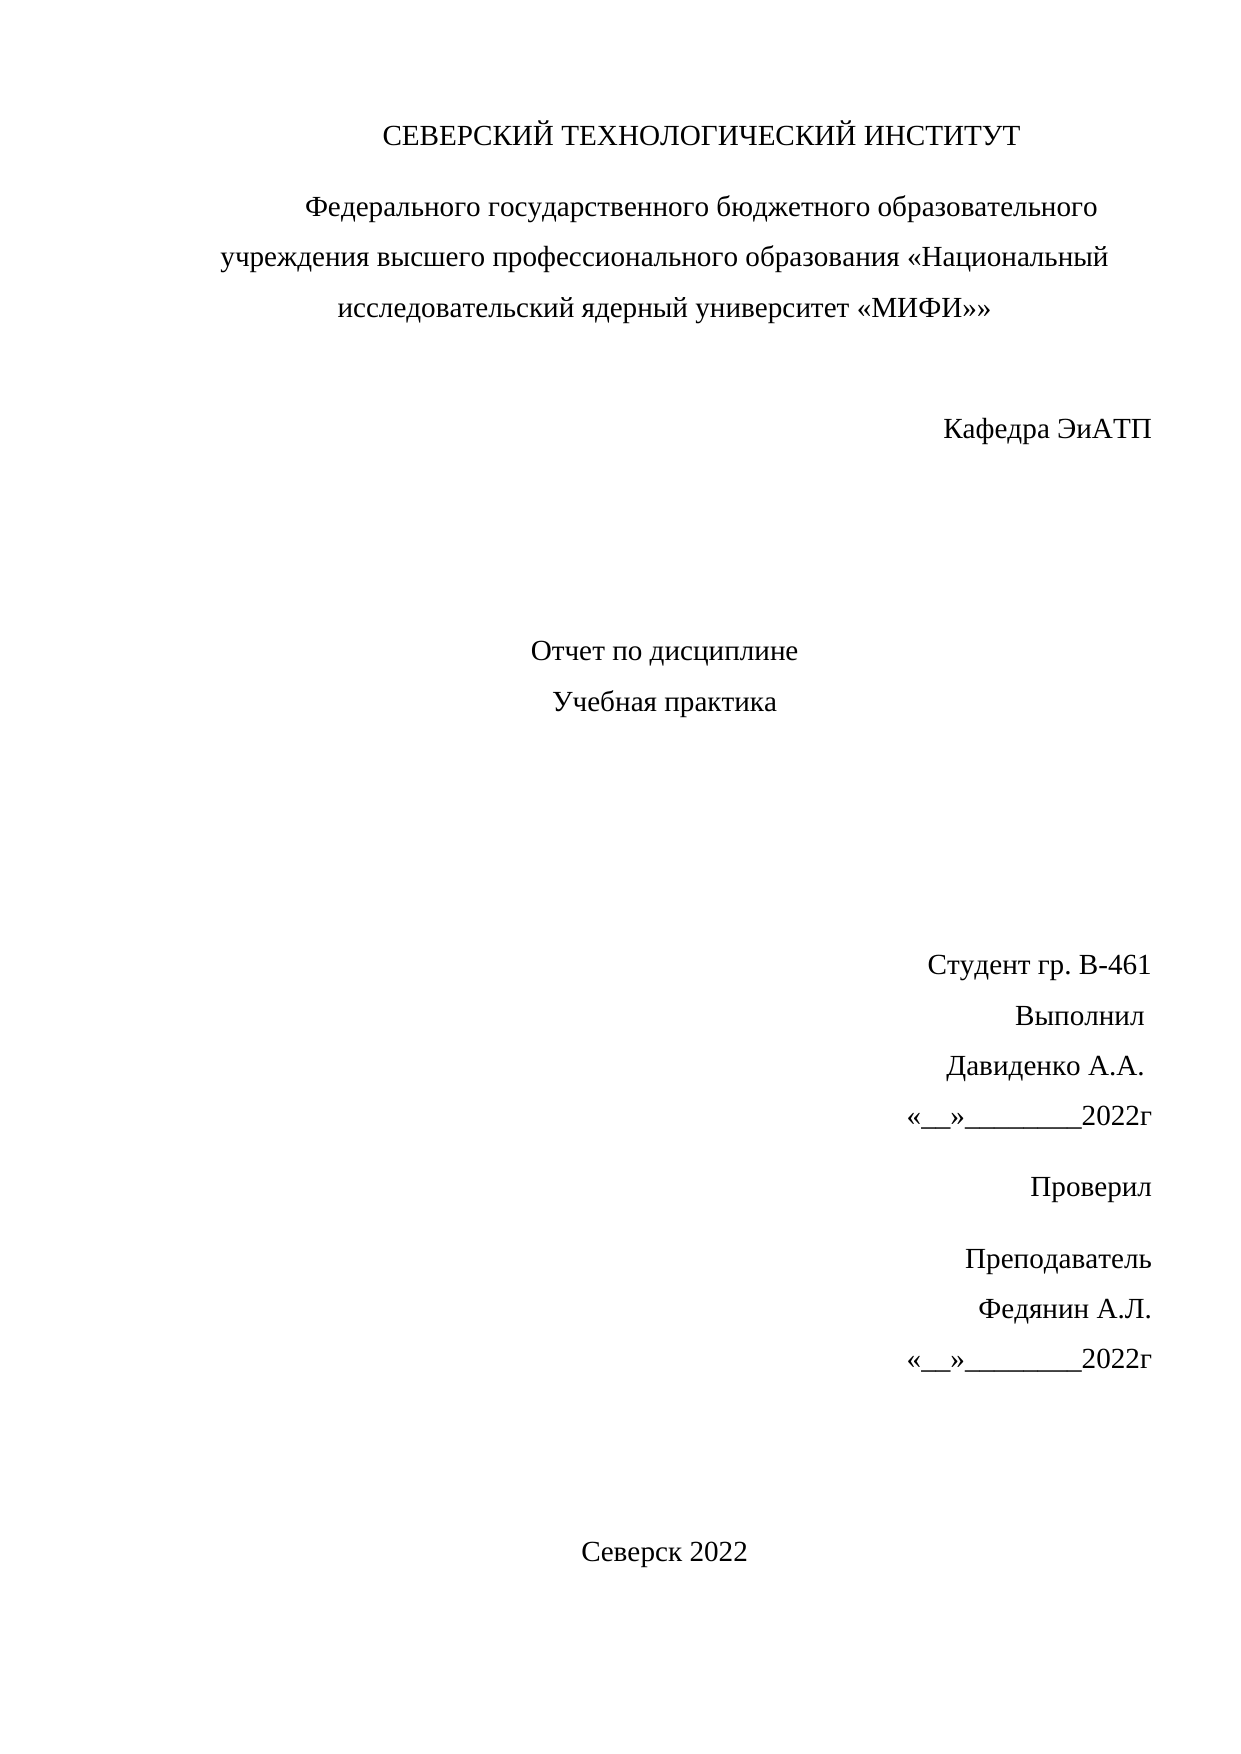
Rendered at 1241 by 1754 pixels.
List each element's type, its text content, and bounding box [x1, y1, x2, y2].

text Федерального государственного бюджетного образовательного учреждения высшего профессионального образования «Национальный исследовательский ядерный университет «МИФИ»» [177, 189, 1152, 374]
text Северск 2022 [177, 1484, 1152, 1567]
text Студент гр. В-461 Выполнил Давиденко А.А. «__»________2022г [177, 947, 1152, 1132]
text Преподаватель Федянин А.Л. «__»________2022г [177, 1241, 1152, 1375]
text Кафедра ЭиАТП [177, 411, 1152, 445]
text Отчет по дисциплине Учебная практика [177, 482, 1152, 768]
text СЕВЕРСКИЙ ТЕХНОЛОГИЧЕСКИЙ ИНСТИТУТ [177, 118, 1152, 152]
text Проверил [177, 1169, 1152, 1203]
